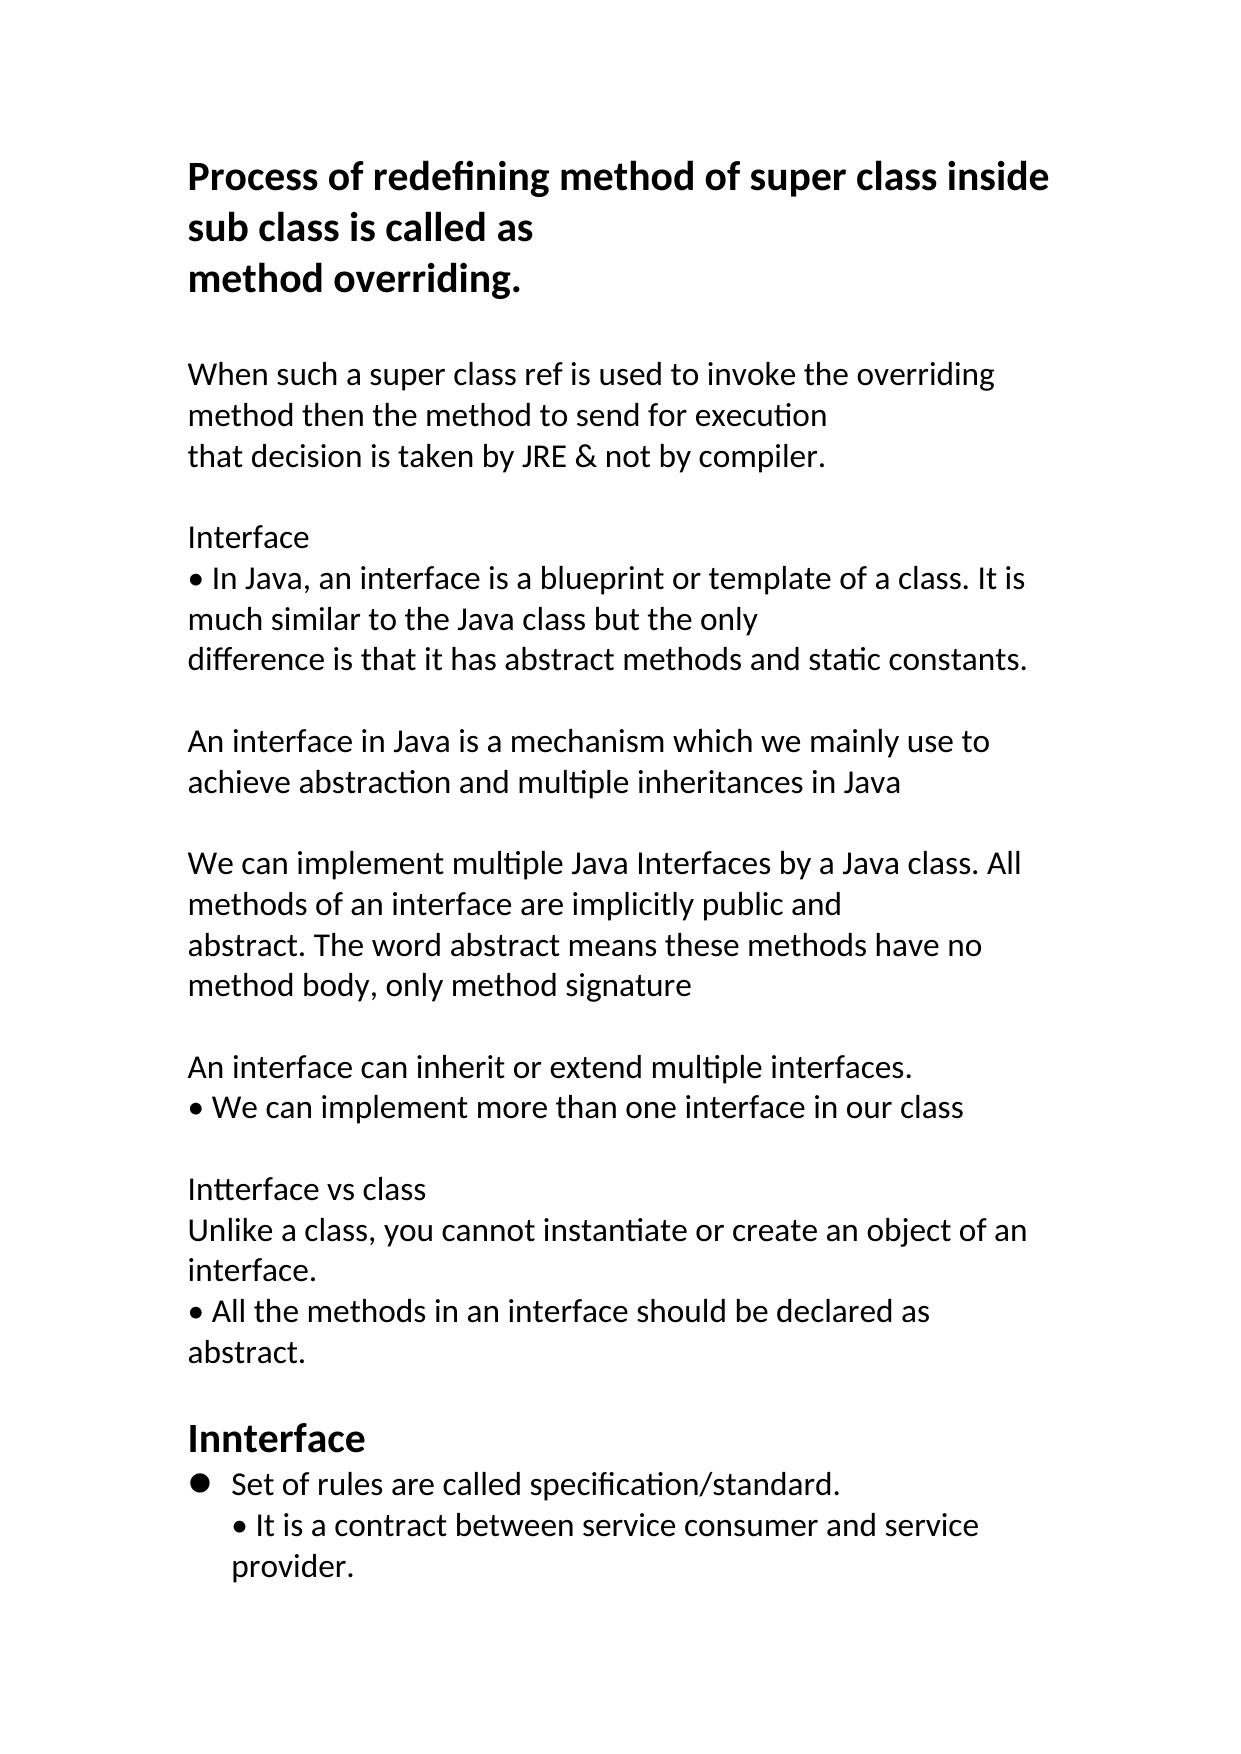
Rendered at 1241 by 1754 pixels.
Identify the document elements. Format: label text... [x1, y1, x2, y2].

text Unlike a class, you cannot instantiate or create an object of an interface. • All the methods in an interface should be declared as abstract. [187, 1209, 1053, 1372]
text When such a super class ref is used to invoke the overriding method then the method to send for execution that decision is taken by JRE & not by compiler. [187, 353, 1053, 476]
text An interface can inherit or extend multiple interfaces. • We can implement more than one interface in our class [187, 1046, 1053, 1127]
text Process of redefining method of super class inside sub class is called as method overriding. [187, 150, 1053, 302]
text Intterface vs class [187, 1168, 1053, 1209]
text We can implement multiple Java Interfaces by a Java class. All methods of an interface are implicitly public and abstract. The word abstract means these methods have no method body, only method signature [187, 842, 1053, 1005]
text Innterface [187, 1412, 1053, 1463]
list Set of rules are called specification/standard. • It is a contract between service consumer and service provider. [187, 1463, 1053, 1585]
text Interface • In Java, an interface is a blueprint or template of a class. It is much similar to the Java class but the only difference is that it has abstract methods and static constants. [187, 516, 1053, 679]
text An interface in Java is a mechanism which we mainly use to achieve abstraction and multiple inheritances in Java [187, 720, 1053, 801]
